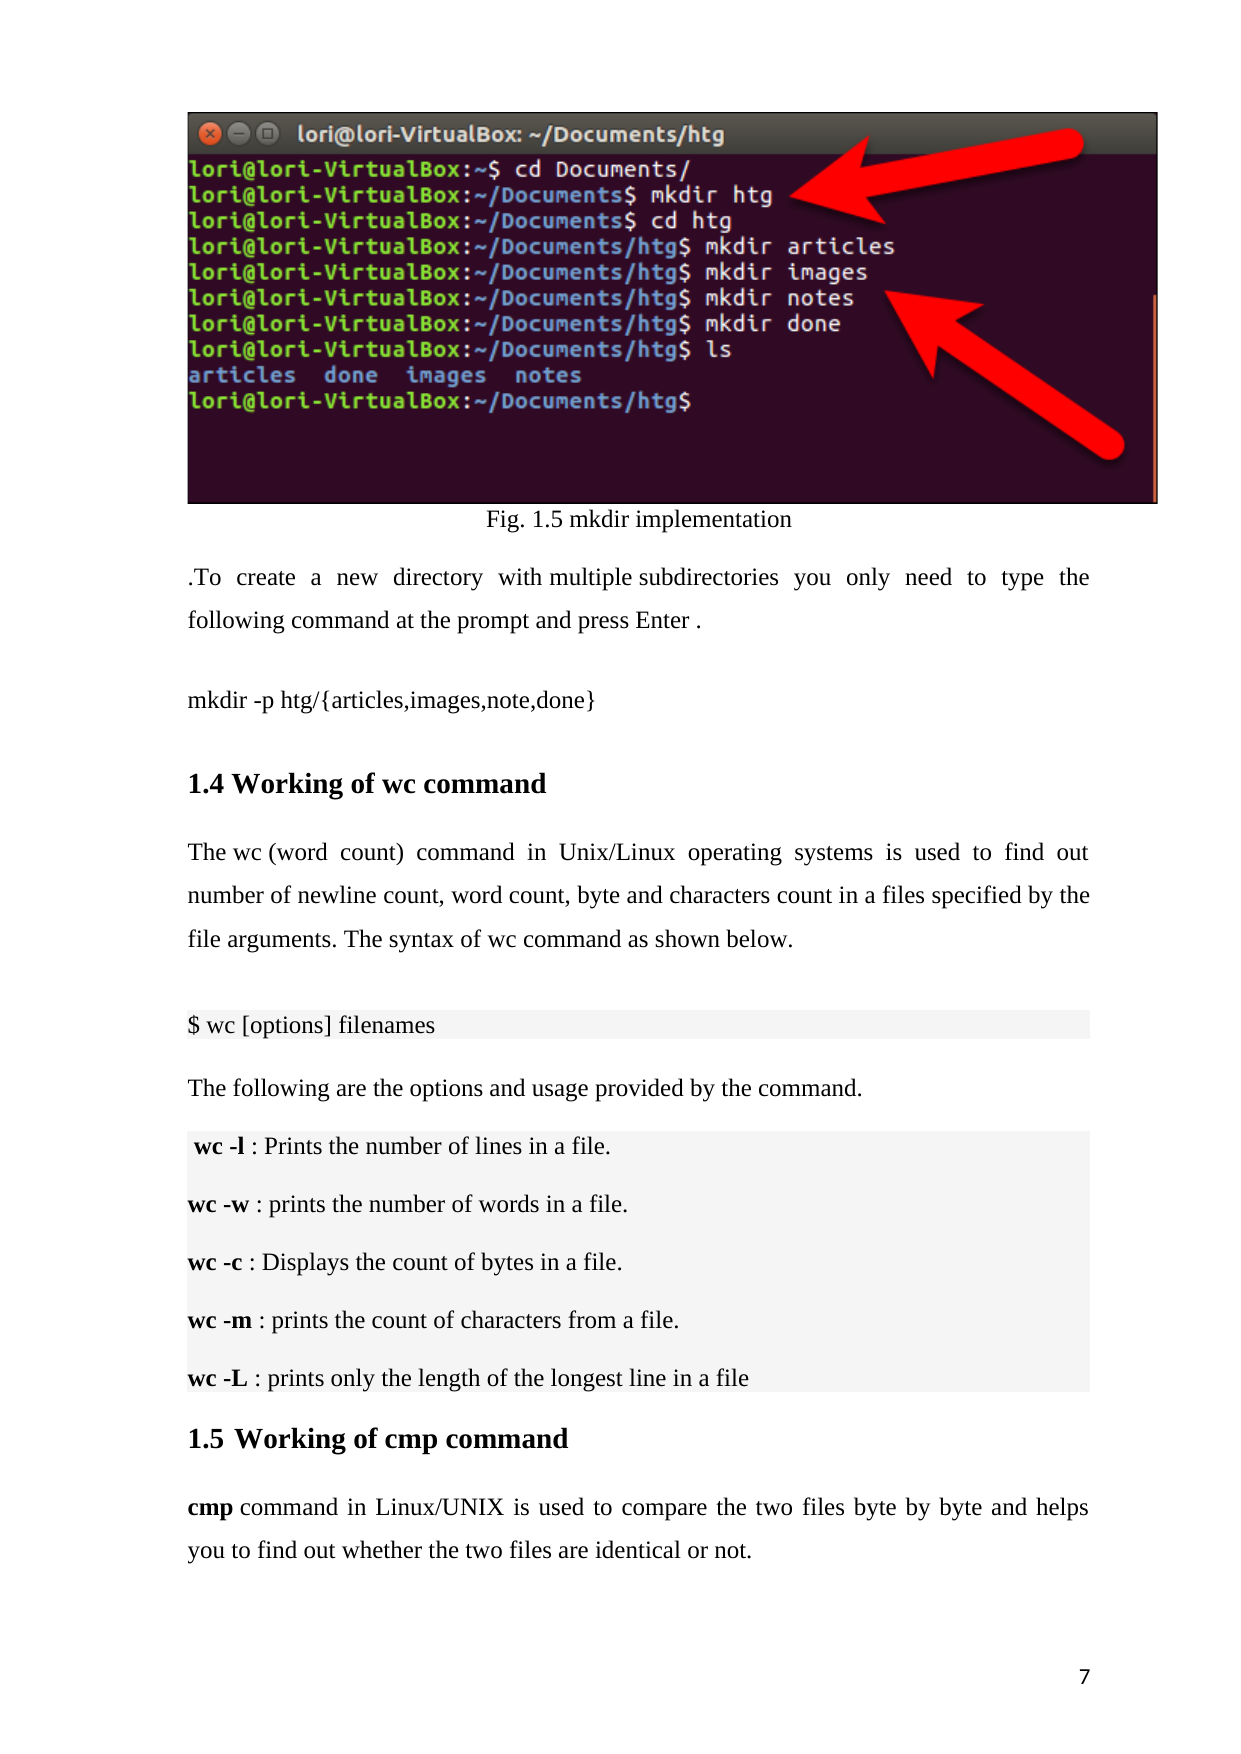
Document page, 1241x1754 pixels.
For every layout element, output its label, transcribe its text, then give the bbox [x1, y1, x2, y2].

text wc -l : Prints the number of lines in a file. [187, 1131, 1090, 1160]
text The wc (word count) command in Unix/Linux operating systems is used to find out number of newline count, word count, byte and characters count in a files specified by the file arguments. The syntax of wc command as shown below. [187, 837, 1090, 952]
text 1.4 Working of wc command [187, 766, 1090, 800]
text .To create a new directory with multiple subdirectories you only need to type the following command at the prompt and press Enter . [187, 562, 1090, 634]
text wc -L : prints only the length of the longest line in a file [187, 1363, 1090, 1392]
text wc -w : prints the number of words in a file. [187, 1189, 1090, 1218]
text mkdir -p htg/{articles,images,note,done} [187, 686, 1090, 714]
text $ wc [options] filenames [187, 1010, 1090, 1039]
text The following are the options and usage provided by the command. [187, 1073, 1090, 1102]
text cmp command in Linux/UNIX is used to compare the two files byte by byte and helps you to find out whether the two files are identical or not. [187, 1492, 1090, 1564]
text wc -c : Displays the count of bytes in a file. [187, 1247, 1090, 1276]
text wc -m : prints the count of characters from a file. [187, 1305, 1090, 1334]
list Working of cmp command [187, 1421, 1090, 1454]
picture [187, 112, 1158, 504]
text Fig. 1.5 mkdir implementation [187, 504, 1090, 533]
